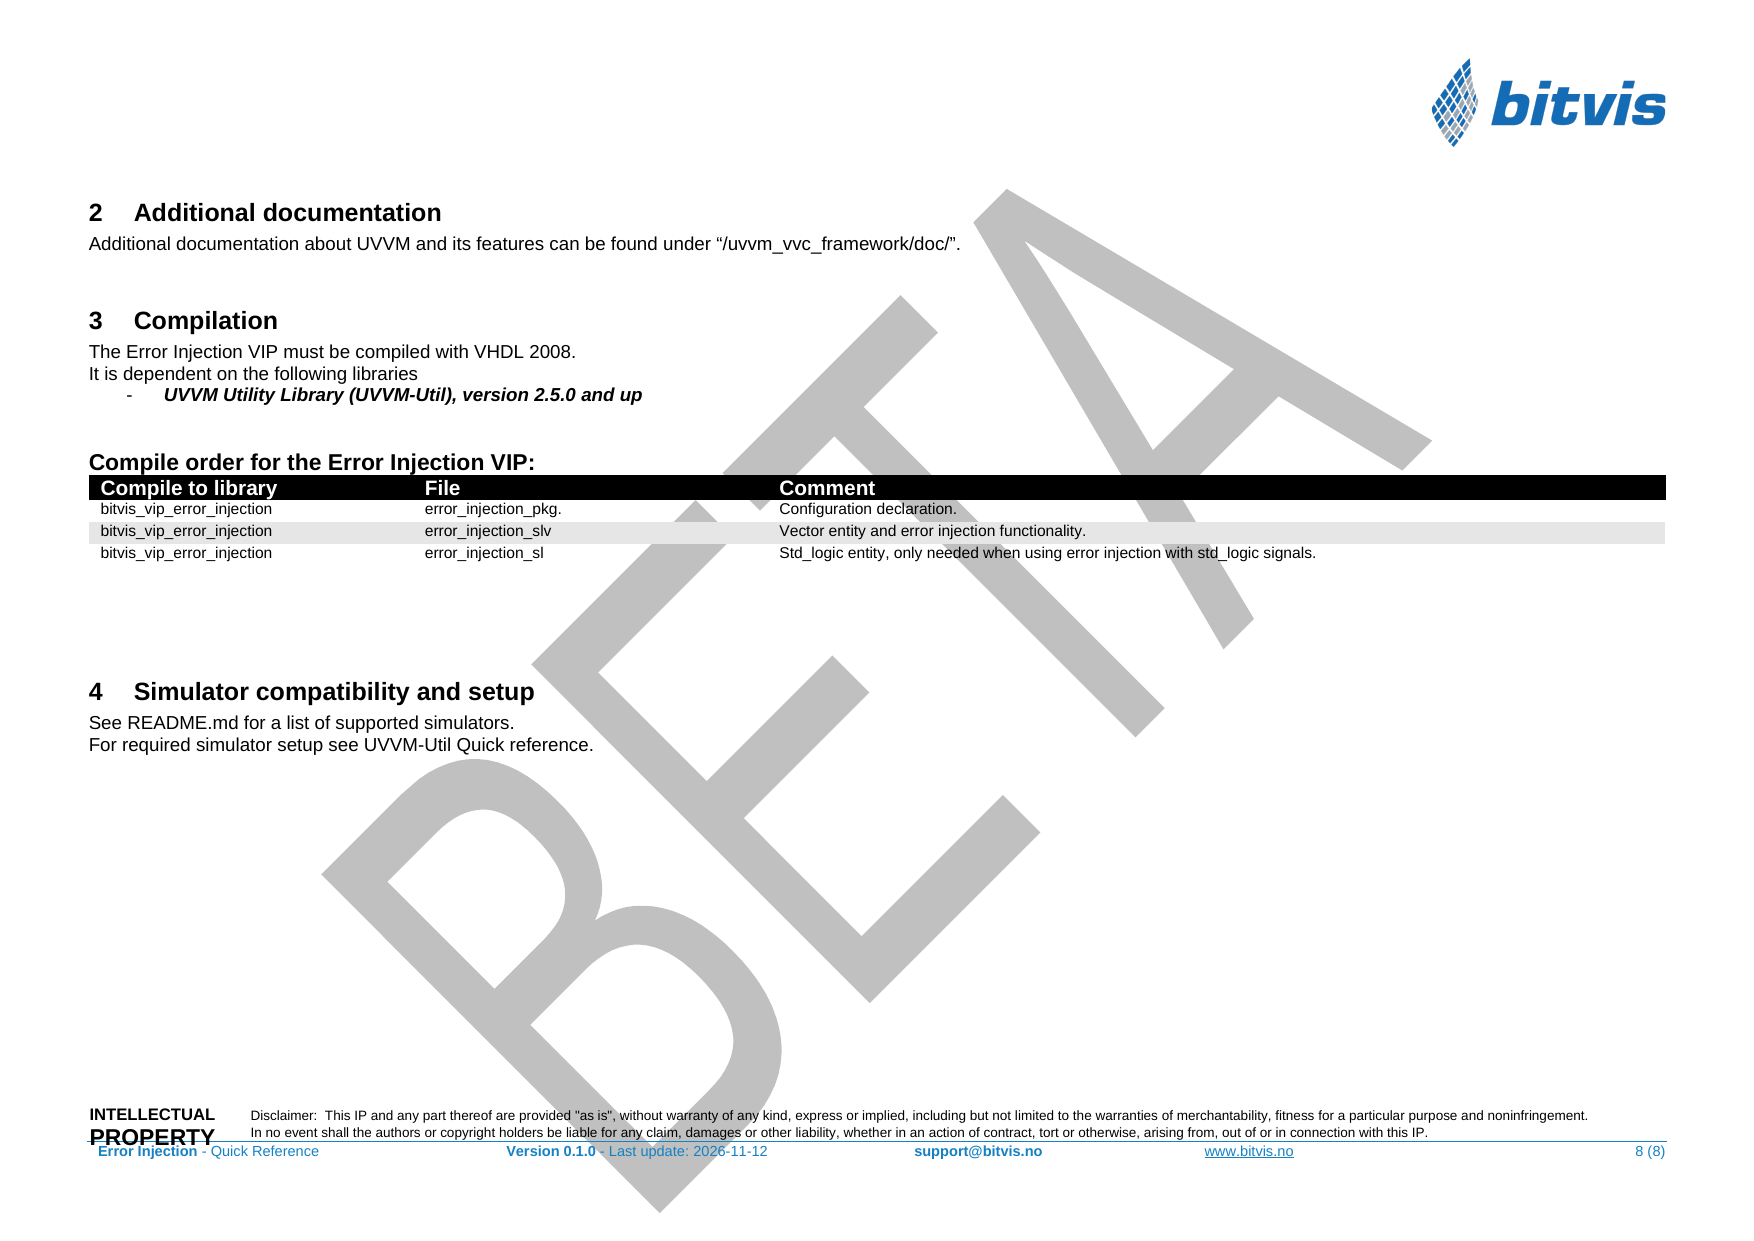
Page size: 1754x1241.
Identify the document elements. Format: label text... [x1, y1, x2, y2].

picture [1431, 58, 1666, 147]
table_cell bitvis_vip_error_injection [89, 522, 413, 544]
table_cell Configuration declaration. [768, 500, 1665, 522]
text For required simulator setup see UVVM-Util Quick reference. [88, 733, 1665, 755]
subtitle Compilation [88, 306, 1665, 334]
text See README.md for a list of supported simulators. [88, 712, 1665, 733]
table_cell Vector entity and error injection functionality. [768, 522, 1665, 544]
text Compile order for the Error Injection VIP: [88, 448, 1665, 475]
table_header File [414, 476, 767, 500]
table_header Comment [768, 476, 1664, 500]
table_header Compile to library [90, 476, 413, 500]
subtitle Additional documentation [88, 198, 1665, 227]
text The Error Injection VIP must be compiled with VHDL 2008. [88, 341, 1665, 362]
table_cell bitvis_vip_error_injection [89, 544, 413, 566]
list UVVM Utility Library (UVVM-Util), version 2.5.0 and up [126, 384, 1665, 405]
table_cell Std_logic entity, only needed when using error injection with std_logic signals. [768, 544, 1665, 566]
text It is dependent on the following libraries [88, 362, 1665, 384]
table_cell error_injection_pkg. [413, 500, 768, 522]
table_cell error_injection_sl [413, 544, 768, 566]
subtitle Simulator compatibility and setup [88, 677, 1665, 706]
table_cell error_injection_slv [413, 522, 768, 544]
text Additional documentation about UVVM and its features can be found under “/uvvm_vvc_framework/doc/”. [88, 233, 1665, 254]
table_cell bitvis_vip_error_injection [89, 500, 413, 522]
